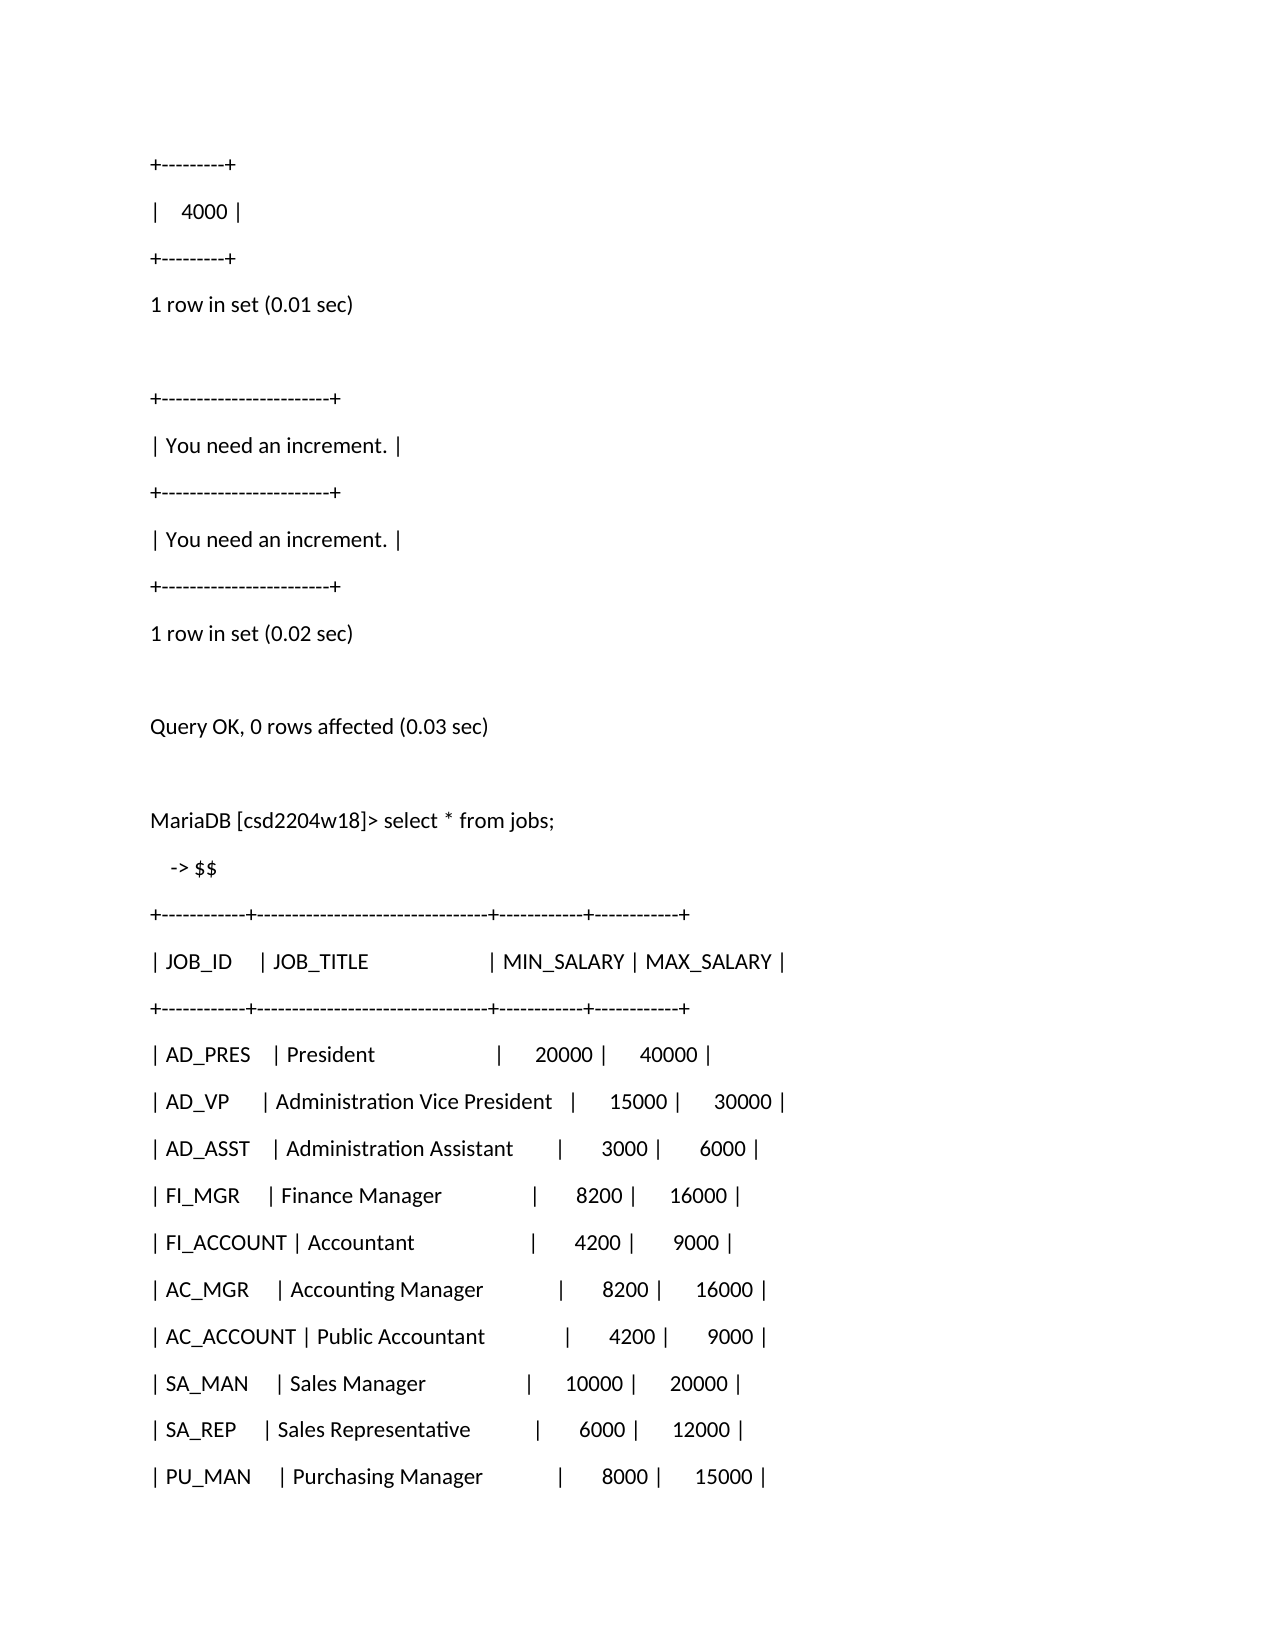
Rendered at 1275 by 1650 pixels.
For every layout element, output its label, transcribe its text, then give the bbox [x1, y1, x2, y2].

text | AC_MGR | Accounting Manager | 8200 | 16000 | [150, 1275, 1125, 1303]
text | PU_MAN | Purchasing Manager | 8000 | 15000 | [150, 1462, 1125, 1491]
text 1 row in set (0.01 sec) [150, 291, 1125, 319]
text | SA_REP | Sales Representative | 6000 | 12000 | [150, 1416, 1125, 1444]
text Query OK, 0 rows affected (0.03 sec) [150, 712, 1125, 741]
text MariaDB [csd2204w18]> select * from jobs; [150, 806, 1125, 834]
text +---------+ [150, 150, 1125, 178]
text +---------+ [150, 244, 1125, 272]
text | 4000 | [150, 197, 1125, 225]
text | FI_ACCOUNT | Accountant | 4200 | 9000 | [150, 1228, 1125, 1256]
text | AD_PRES | President | 20000 | 40000 | [150, 1041, 1125, 1069]
text +------------+---------------------------------+------------+------------+ [150, 994, 1125, 1022]
text +------------------------+ [150, 572, 1125, 600]
text +------------------------+ [150, 478, 1125, 506]
text | AC_ACCOUNT | Public Accountant | 4200 | 9000 | [150, 1322, 1125, 1350]
text | AD_ASST | Administration Assistant | 3000 | 6000 | [150, 1134, 1125, 1162]
text | FI_MGR | Finance Manager | 8200 | 16000 | [150, 1181, 1125, 1209]
text -> $$ [150, 853, 1125, 881]
text | You need an increment. | [150, 431, 1125, 459]
text 1 row in set (0.02 sec) [150, 619, 1125, 647]
text | AD_VP | Administration Vice President | 15000 | 30000 | [150, 1087, 1125, 1116]
text | JOB_ID | JOB_TITLE | MIN_SALARY | MAX_SALARY | [150, 947, 1125, 975]
text | SA_MAN | Sales Manager | 10000 | 20000 | [150, 1369, 1125, 1397]
text +------------------------+ [150, 384, 1125, 412]
text | You need an increment. | [150, 525, 1125, 553]
text +------------+---------------------------------+------------+------------+ [150, 900, 1125, 928]
